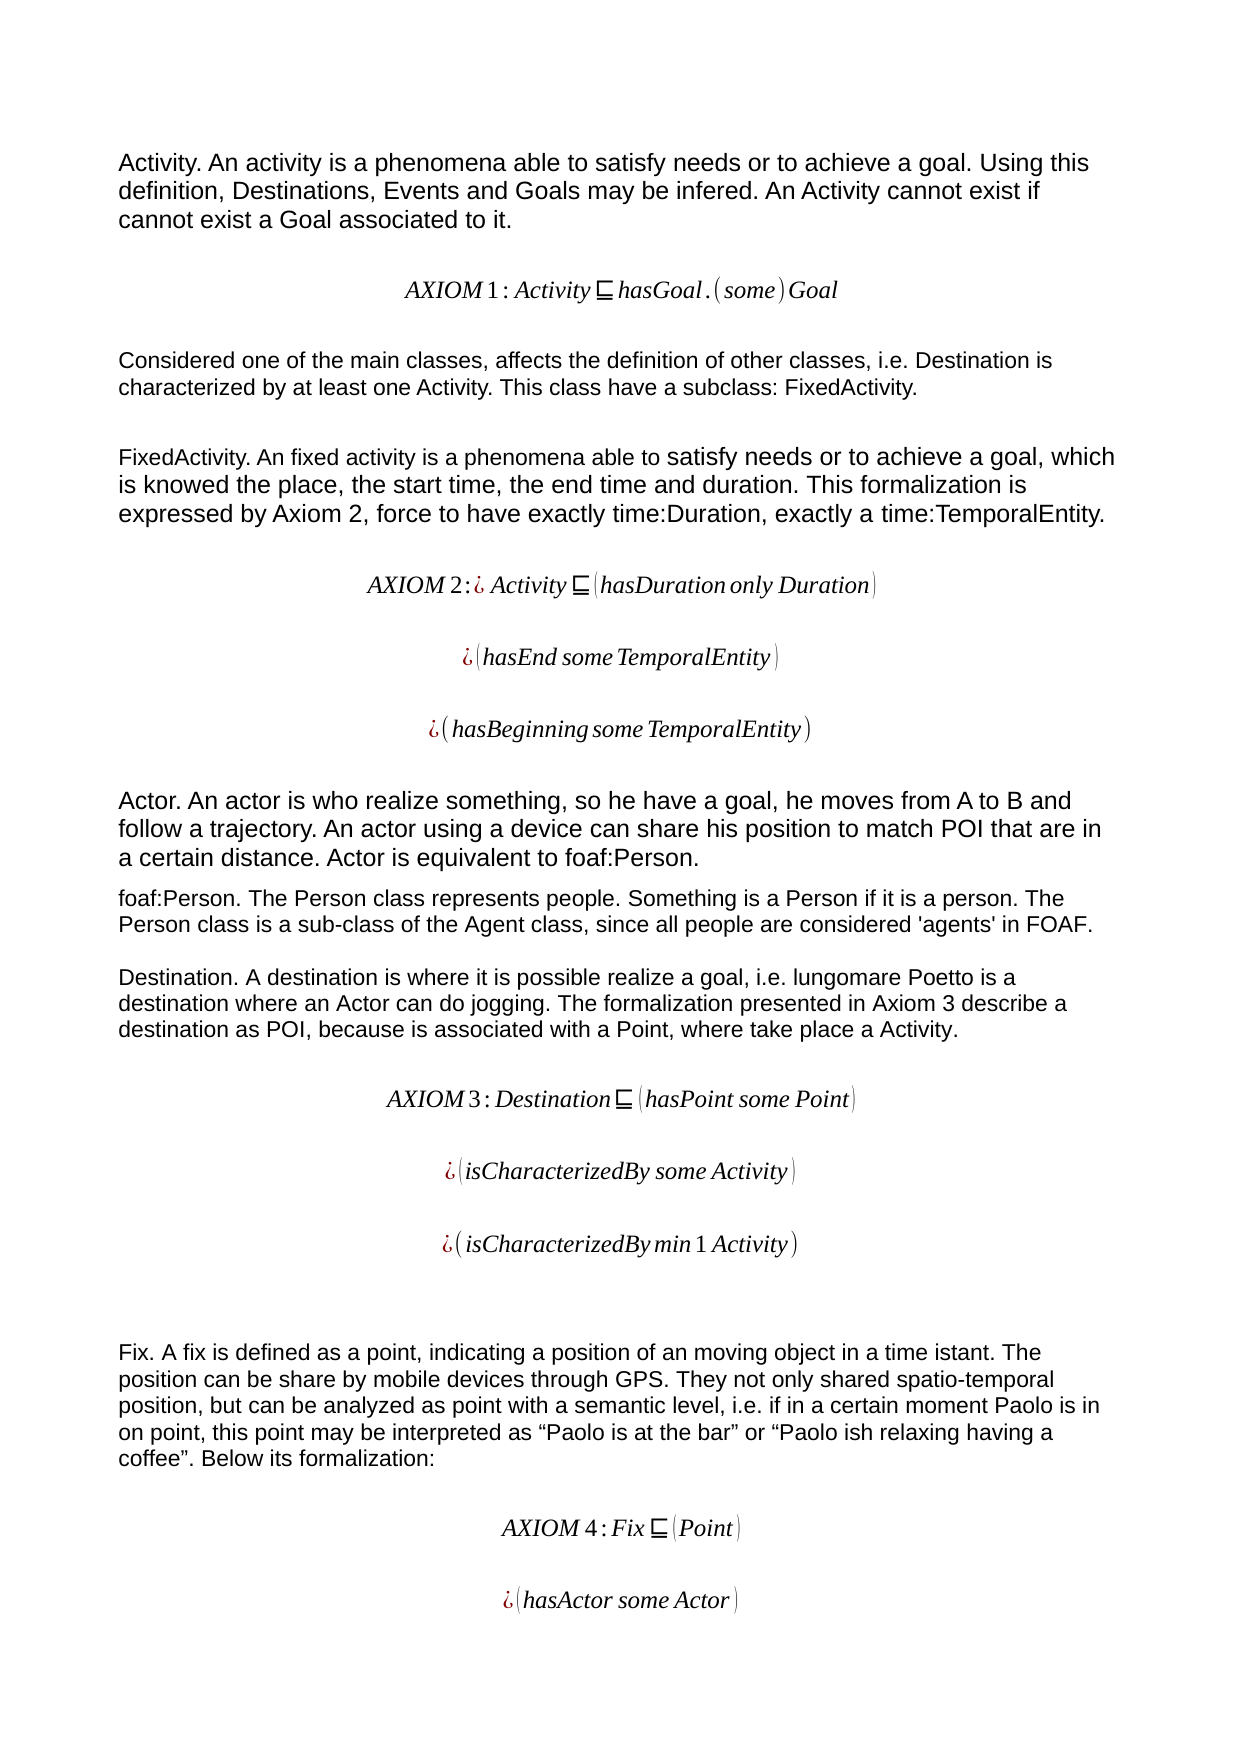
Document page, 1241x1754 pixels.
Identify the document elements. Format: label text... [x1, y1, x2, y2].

text Considered one of the main classes, affects the definition of other classes, i.e. Destination is characterized by at least one Activity. This class have a subclass: FixedActivity. [118, 347, 1122, 400]
text Activity. An activity is a phenomena able to satisfy needs or to achieve a goal. Using this definition, Destinations, Events and Goals may be infered. An Activity cannot exist if cannot exist a Goal associated to it. [118, 148, 1122, 234]
text Fix. A fix is defined as a point, indicating a position of an moving object in a time istant. The position can be share by mobile devices through GPS. They not only shared spatio-temporal position, but can be analyzed as point with a semantic level, i.e. if in a certain moment Paolo is in on point, this point may be interpreted as “Paolo is at the bar” or “Paolo ish relaxing having a coffee”. Below its formalization: [118, 1339, 1122, 1471]
text Actor. An actor is who realize something, so he have a goal, he moves from A to B and follow a trajectory. An actor using a device can share his position to match POI that are in a certain distance. Actor is equivalent to foaf:Person. [118, 786, 1122, 872]
text FixedActivity. An fixed activity is a phenomena able to satisfy needs or to achieve a goal, which is knowed the place, the start time, the end time and duration. This formalization is expressed by Axiom 2, force to have exactly time:Duration, exactly a time:TemporalEntity. [118, 442, 1122, 528]
text Destination. A destination is where it is possible realize a goal, i.e. lungomare Poetto is a destination where an Actor can do jogging. The formalization presented in Axiom 3 describe a destination as POI, because is associated with a Point, where take place a Activity. [118, 963, 1122, 1043]
text foaf:Person. The Person class represents people. Something is a Person if it is a person. The Person class is a sub-class of the Agent class, since all people are considered 'agents' in FOAF. [118, 884, 1122, 937]
